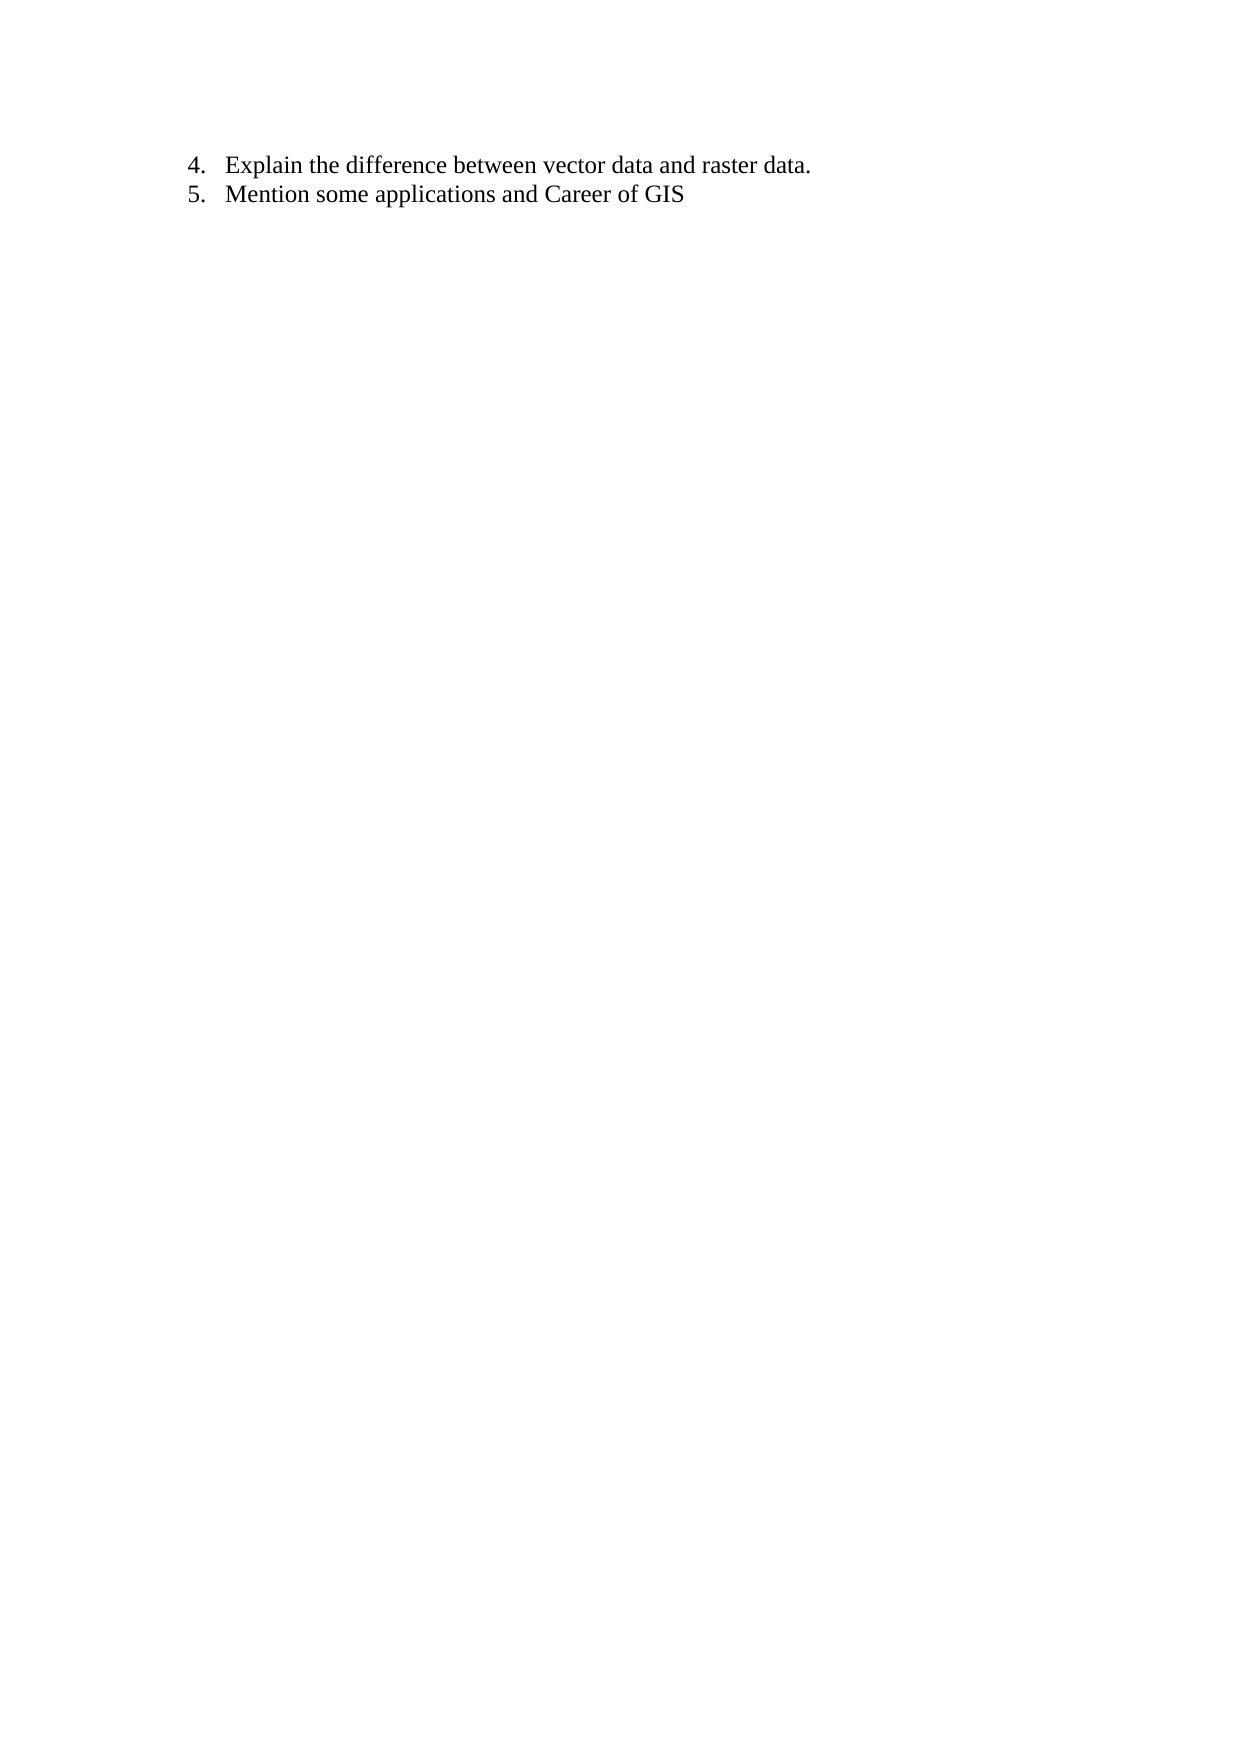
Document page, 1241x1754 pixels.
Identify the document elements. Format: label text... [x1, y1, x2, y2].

list Mention some applications and Career of GIS [187, 179, 1090, 207]
list Explain the difference between vector data and raster data. [187, 150, 1090, 179]
